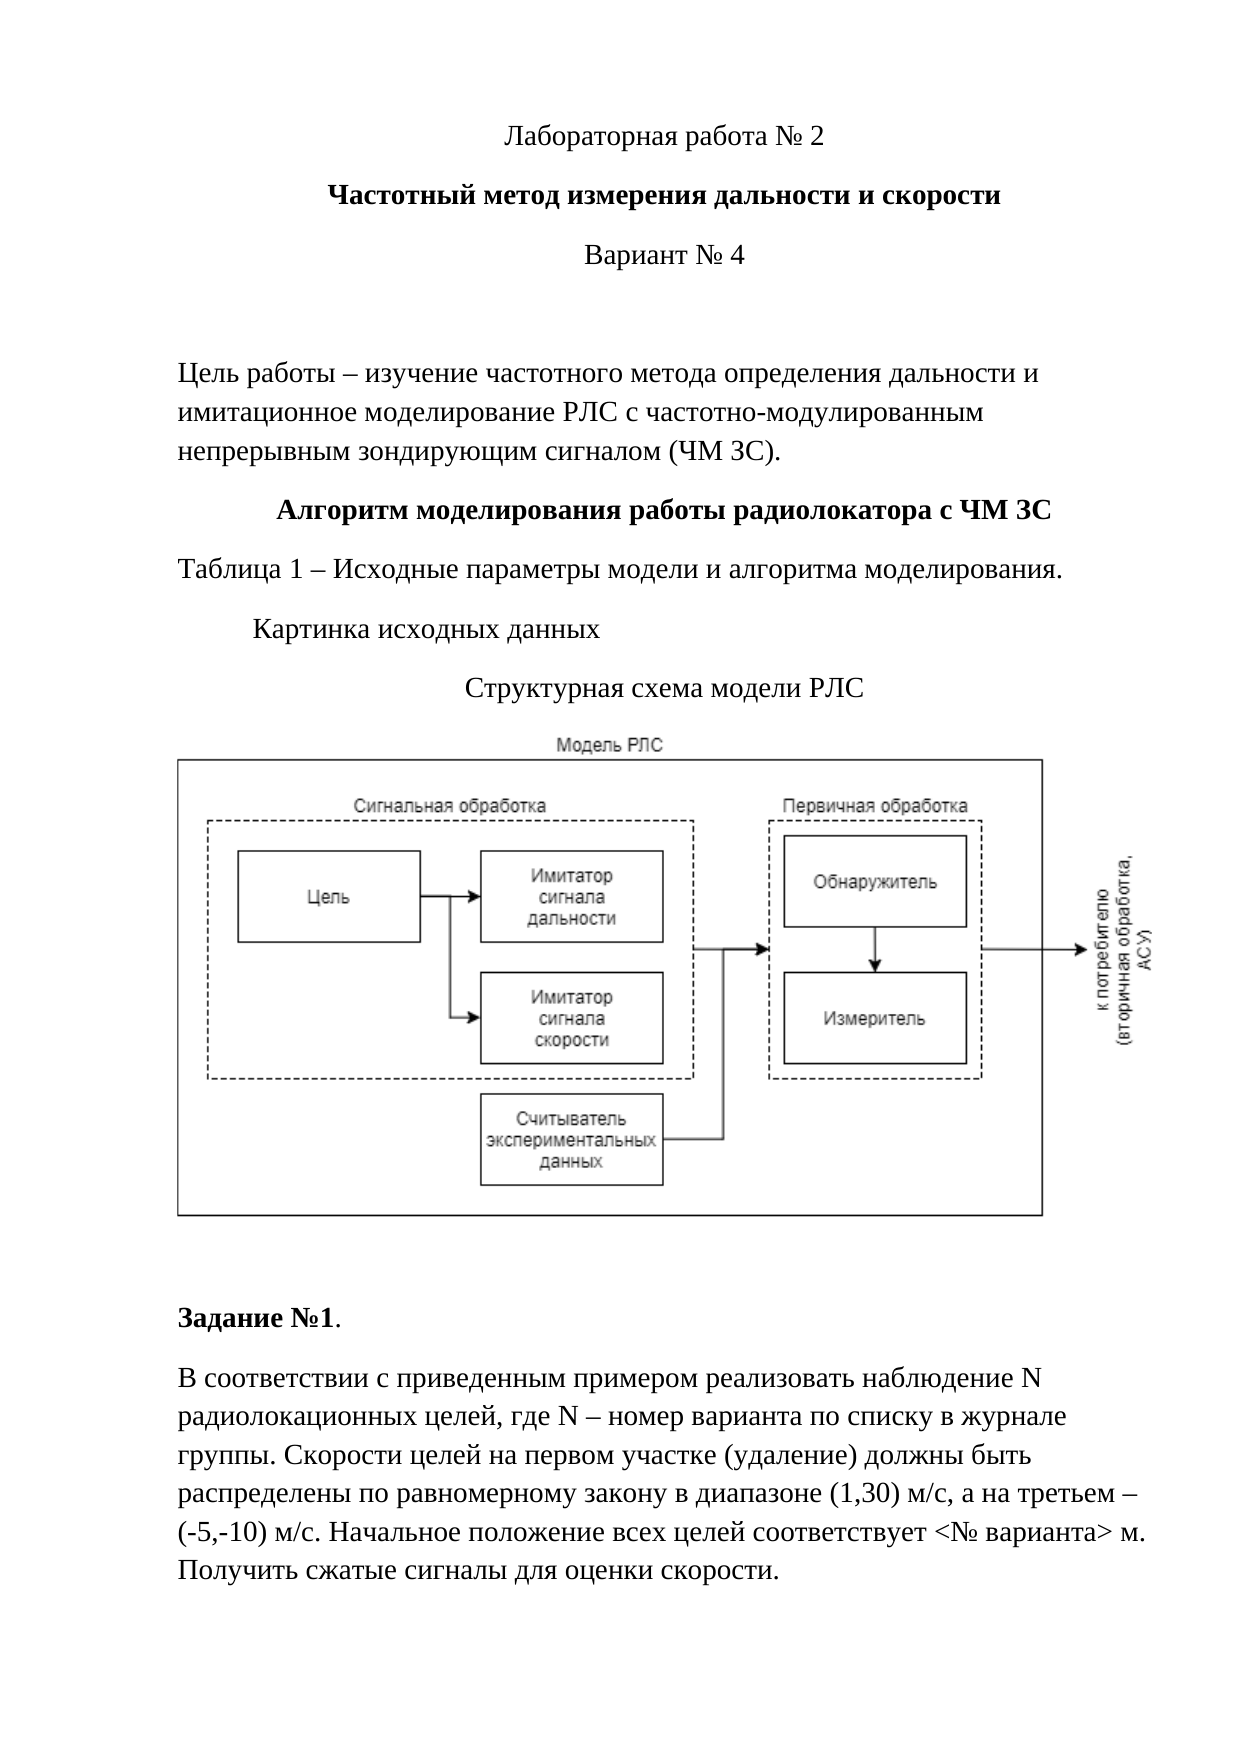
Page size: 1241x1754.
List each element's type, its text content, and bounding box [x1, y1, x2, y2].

text Алгоритм моделирования работы радиолокатора с ЧМ ЗС [177, 492, 1152, 526]
text Цель работы – изучение частотного метода определения дальности и имитационное моделирование РЛС с частотно-модулированным непрерывным зондирующим сигналом (ЧМ ЗС). [177, 356, 1152, 466]
text Таблица 1 – Исходные параметры модели и алгоритма моделирования. [177, 551, 1152, 585]
text Задание №1. [177, 1300, 1152, 1334]
text Вариант № 4 [177, 237, 1152, 270]
text Структурная схема модели РЛС [177, 670, 1152, 704]
text Лабораторная работа № 2 [177, 118, 1152, 152]
text В соответствии с приведенным примером реализовать наблюдение N радиолокационных целей, где N – номер варианта по списку в журнале группы. Скорости целей на первом участке (удаление) должны быть распределены по равномерному закону в диапазоне (1,30) м/с, а на третьем – (-5,-10) м/с. Начальное положение всех целей соответствует <№ варианта> м. Получить сжатые сигналы для оценки скорости. [177, 1360, 1152, 1586]
list Картинка исходных данных [252, 611, 1152, 644]
text Частотный метод измерения дальности и скорости [177, 177, 1152, 211]
